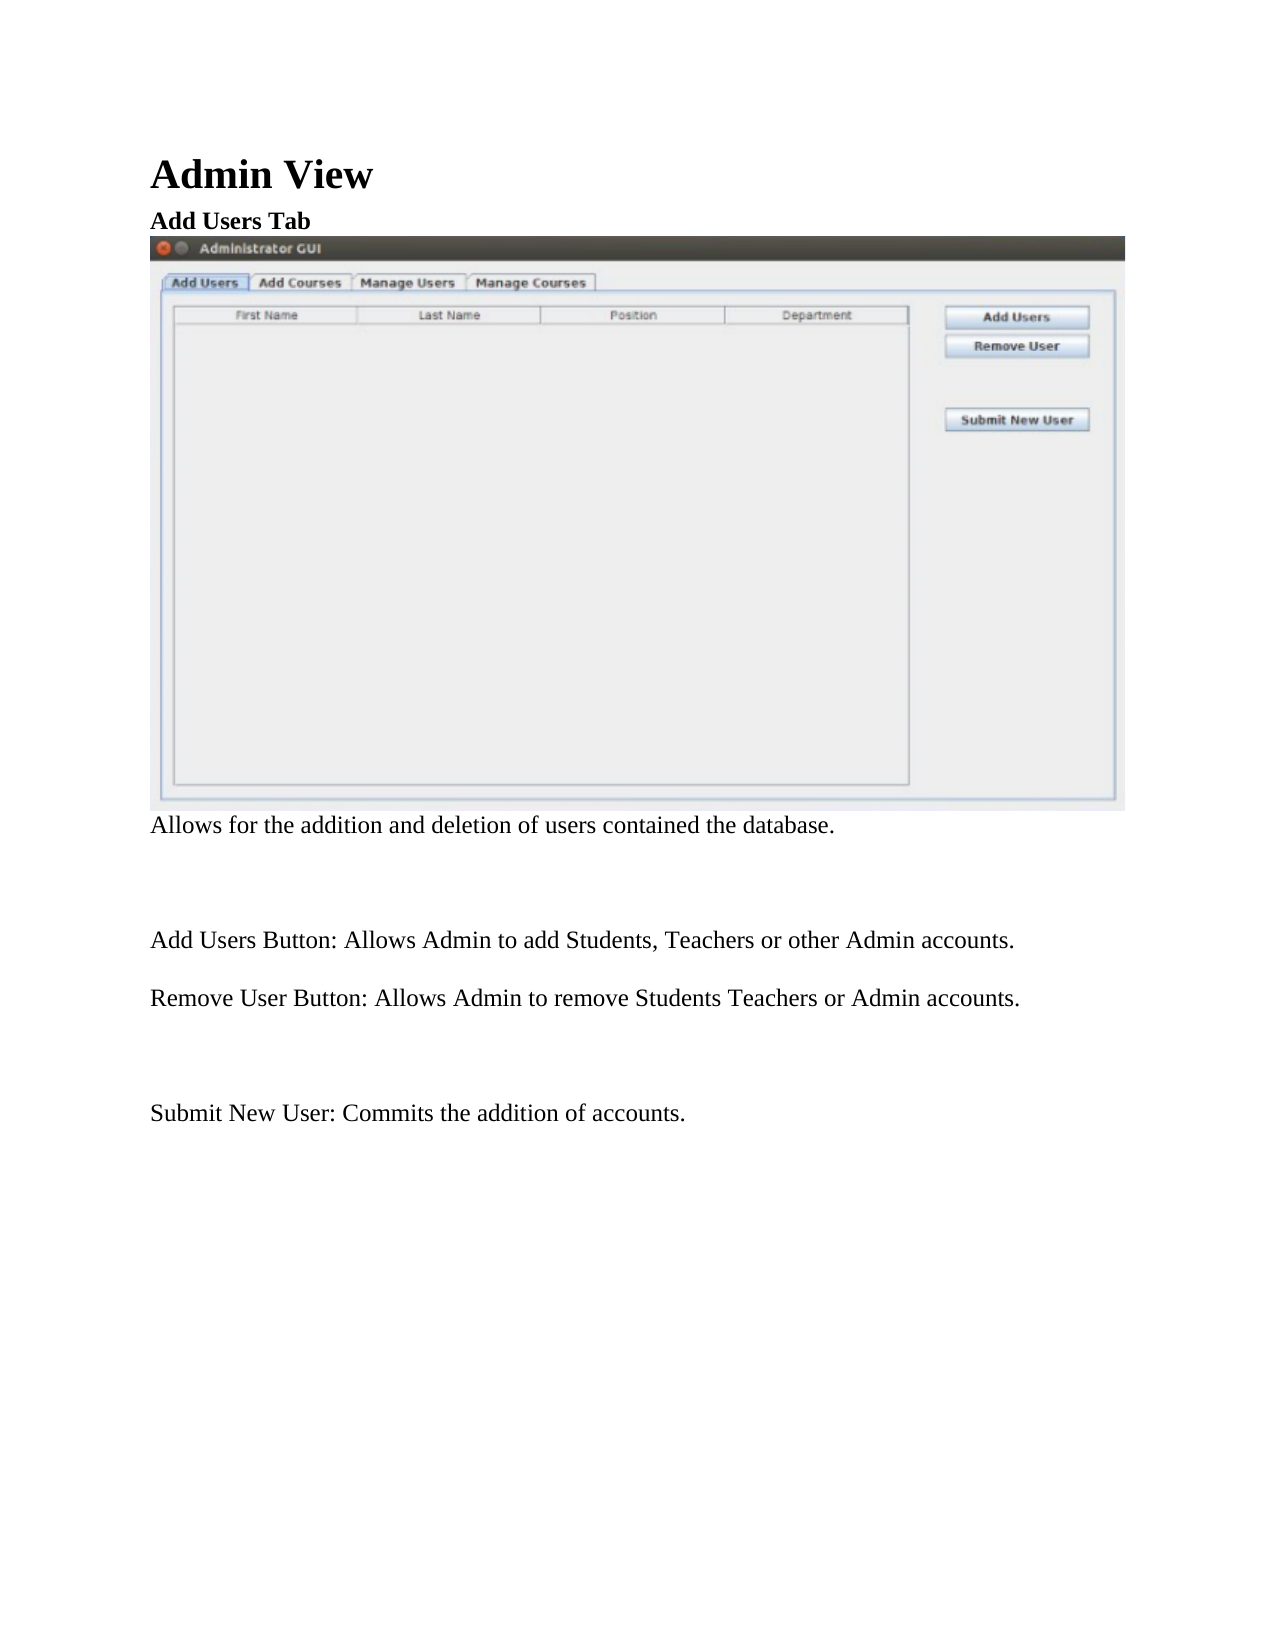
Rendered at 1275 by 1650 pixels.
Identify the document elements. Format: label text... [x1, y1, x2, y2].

text Add Users Button: Allows Admin to add Students, Teachers or other Admin accounts. [150, 925, 1125, 954]
text Remove User Button: Allows Admin to remove Students Teachers or Admin accounts. [150, 983, 1125, 1012]
subtitle Add Users Tab [150, 206, 1125, 234]
subtitle Admin View [150, 150, 1125, 198]
text Allows for the addition and deletion of users contained the database. [150, 811, 1125, 839]
text Submit New User: Commits the addition of accounts. [150, 1098, 1125, 1127]
picture [150, 236, 1125, 811]
